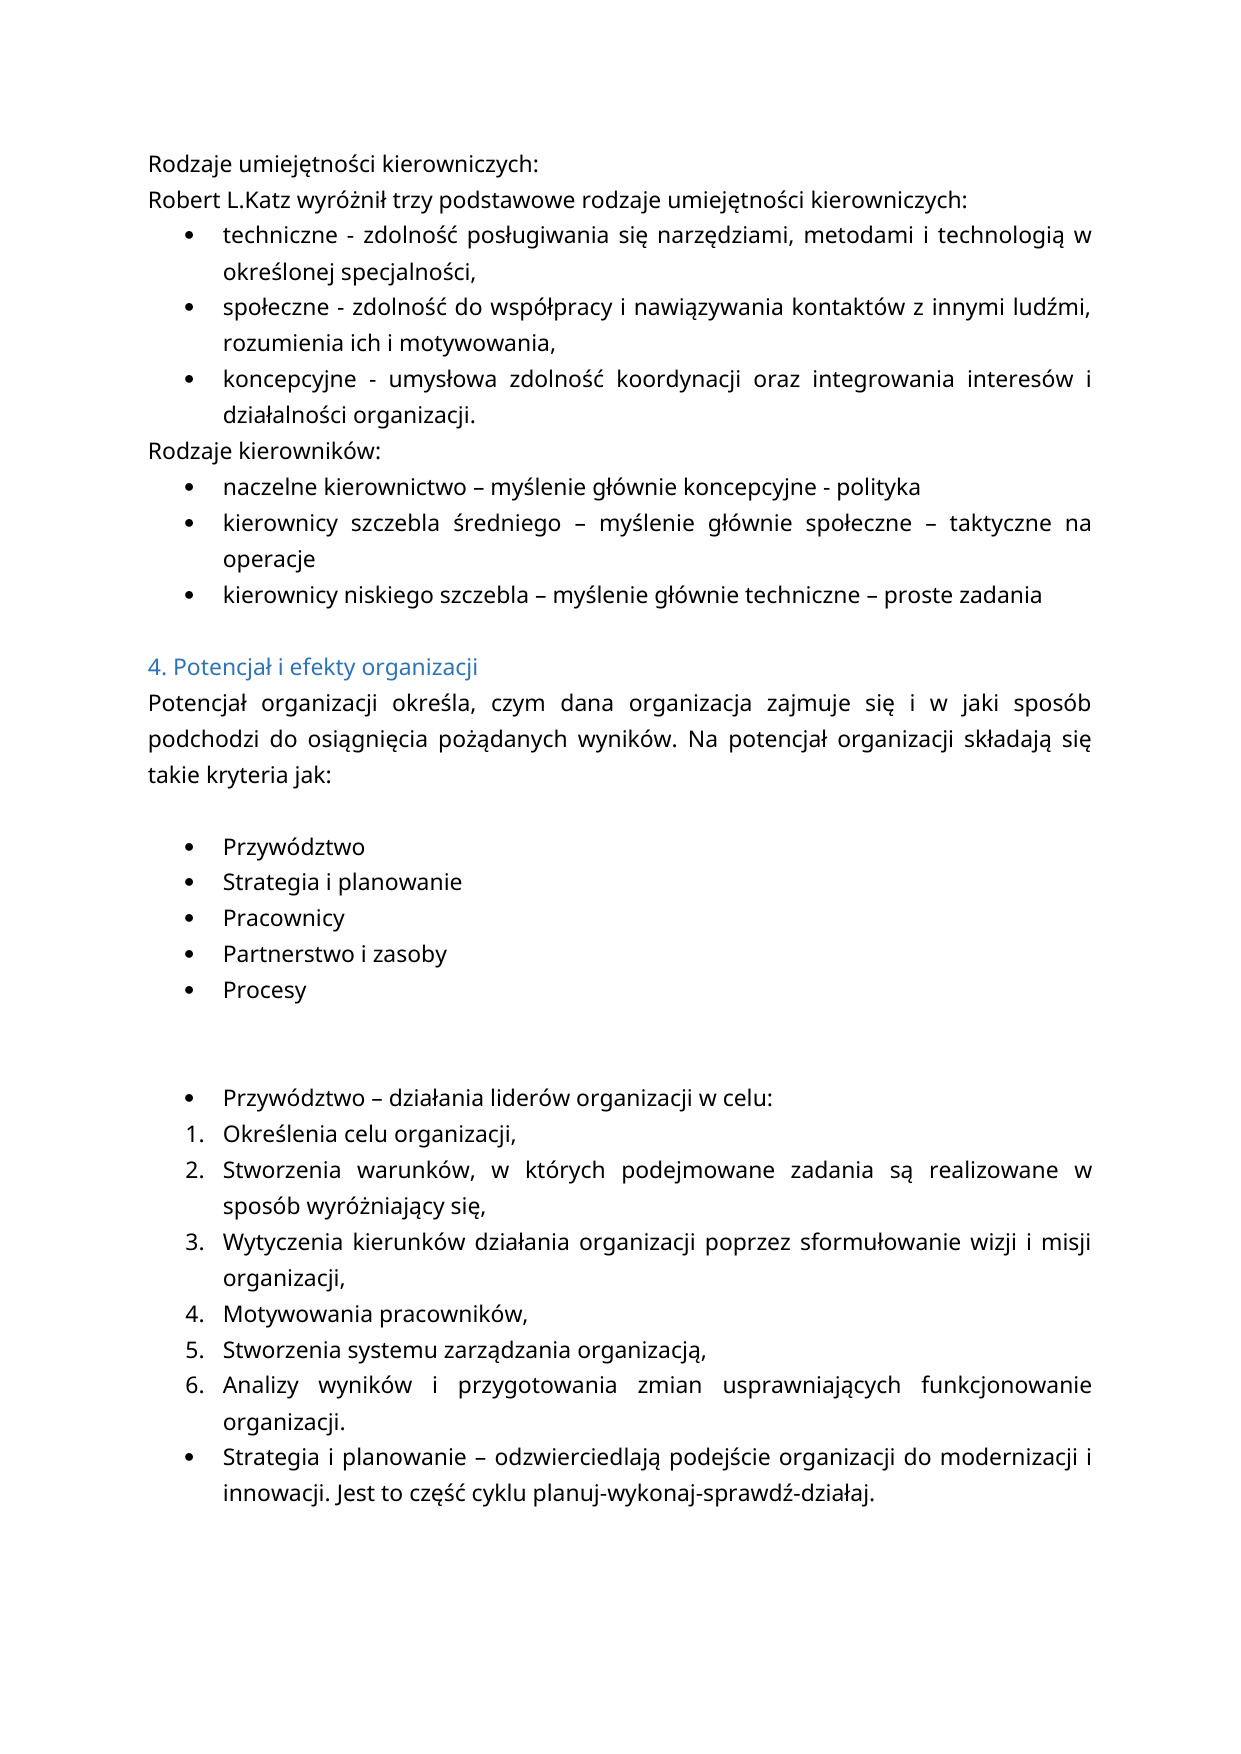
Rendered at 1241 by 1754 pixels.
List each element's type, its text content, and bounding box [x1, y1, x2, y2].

list Motywowania pracowników, [185, 1298, 1093, 1329]
list Określenia celu organizacji, [185, 1118, 1093, 1149]
list Przywództwo [185, 830, 1093, 862]
list Stworzenia systemu zarządzania organizacją, [185, 1333, 1093, 1365]
text 4. Potencjał i efekty organizacji [148, 651, 1093, 682]
list Strategia i planowanie [185, 866, 1093, 898]
list Procesy [185, 974, 1093, 1005]
list naczelne kierownictwo – myślenie głównie koncepcyjne - polityka [185, 471, 1093, 502]
list Analizy wyników i przygotowania zmian usprawniających funkcjonowanie organizacji. [185, 1369, 1093, 1437]
list społeczne - zdolność do współpracy i nawiązywania kontaktów z innymi ludźmi, rozumienia ich i motywowania, [185, 291, 1093, 358]
list Wytyczenia kierunków działania organizacji poprzez sformułowanie wizji i misji organizacji, [185, 1226, 1093, 1293]
text Rodzaje kierowników: [148, 435, 1093, 466]
text Potencjał organizacji określa, czym dana organizacja zajmuje się i w jaki sposób podchodzi do osiągnięcia pożądanych wyników. Na potencjał organizacji składają się takie kryteria jak: [148, 687, 1093, 790]
list techniczne - zdolność posługiwania się narzędziami, metodami i technologią w określonej specjalności, [185, 219, 1093, 287]
list Stworzenia warunków, w których podejmowane zadania są realizowane w sposób wyróżniający się, [185, 1154, 1093, 1221]
list Strategia i planowanie – odzwierciedlają podejście organizacji do modernizacji i innowacji. Jest to część cyklu planuj-wykonaj-sprawdź-działaj. [185, 1441, 1093, 1508]
text Robert L.Katz wyróżnił trzy podstawowe rodzaje umiejętności kierowniczych: [148, 183, 1093, 215]
list Przywództwo – działania liderów organizacji w celu: [185, 1082, 1093, 1113]
list koncepcyjne - umysłowa zdolność koordynacji oraz integrowania interesów i działalności organizacji. [185, 363, 1093, 430]
list kierownicy szczebla średniego – myślenie głównie społeczne – taktyczne na operacje [185, 507, 1093, 574]
list Pracownicy [185, 902, 1093, 933]
list Partnerstwo i zasoby [185, 938, 1093, 969]
text Rodzaje umiejętności kierowniczych: [148, 148, 1093, 179]
list kierownicy niskiego szczebla – myślenie głównie techniczne – proste zadania [185, 579, 1093, 610]
